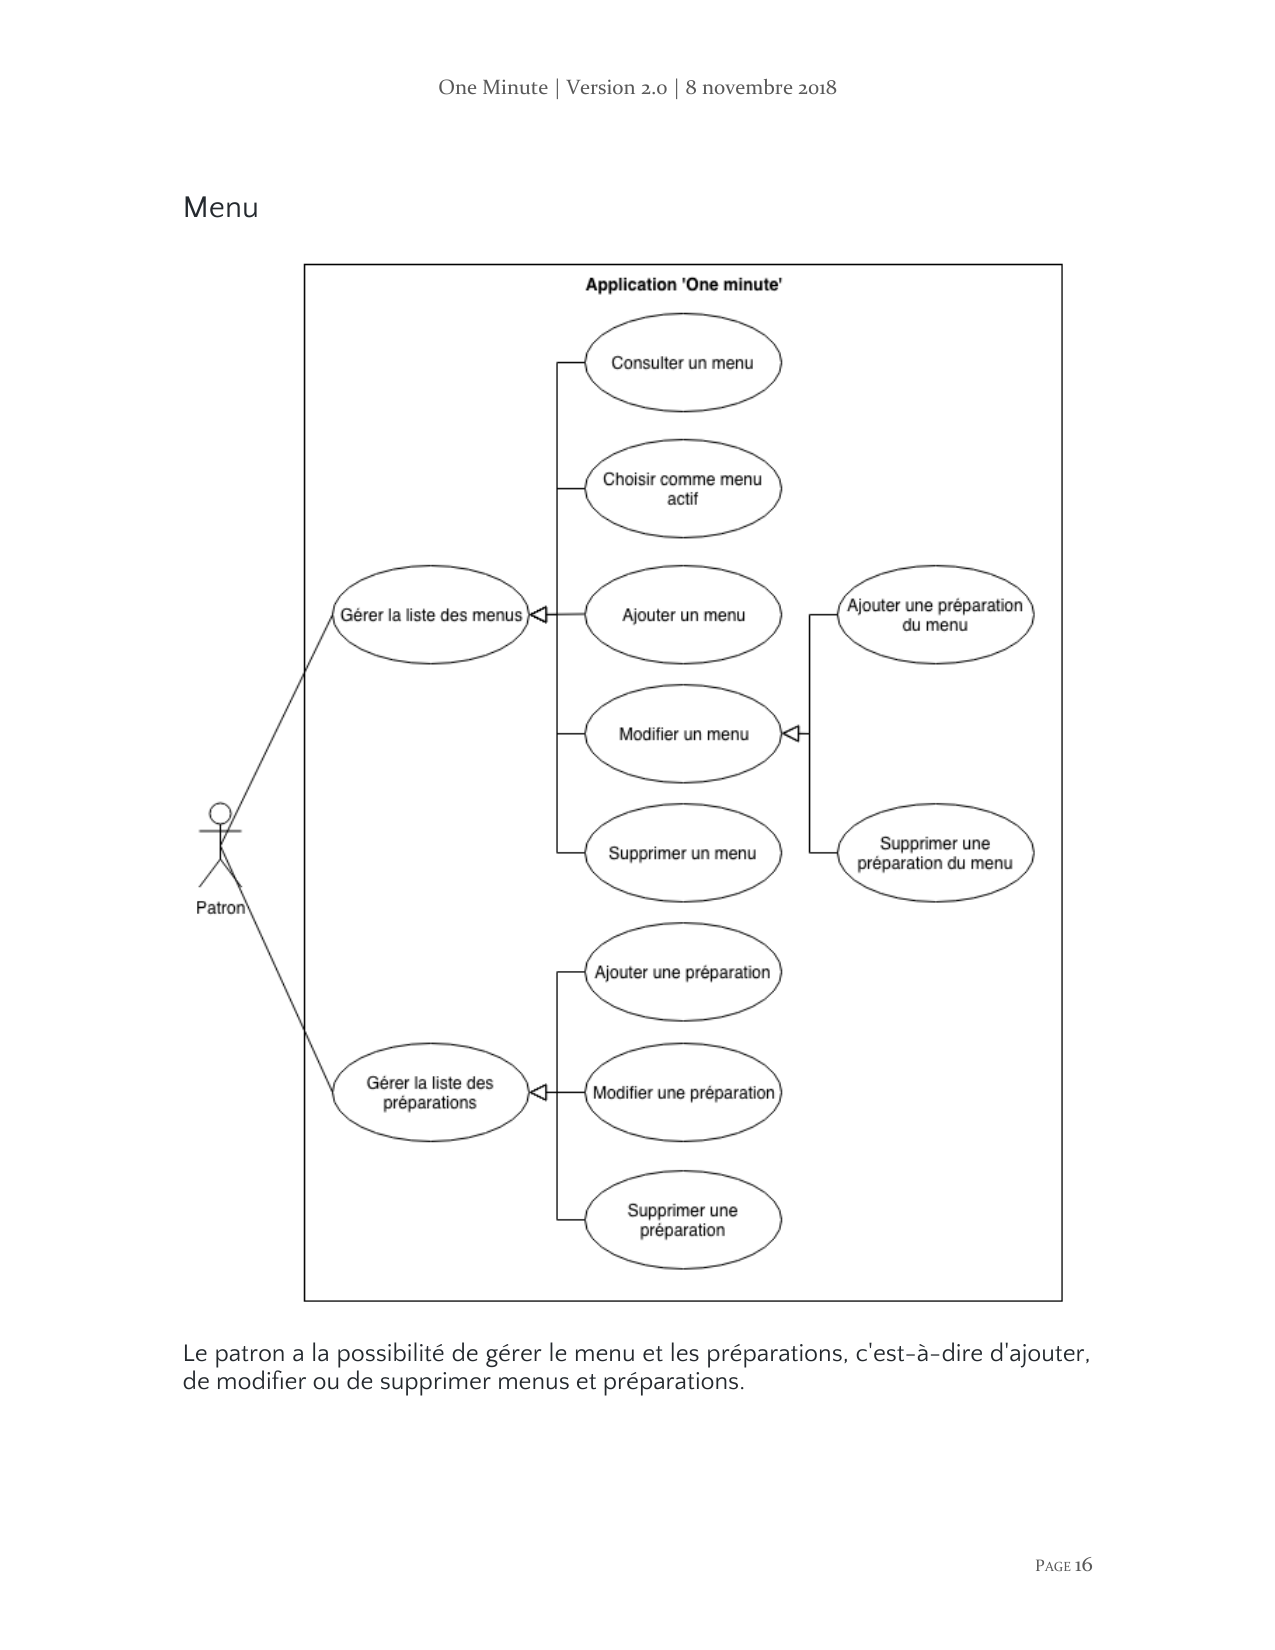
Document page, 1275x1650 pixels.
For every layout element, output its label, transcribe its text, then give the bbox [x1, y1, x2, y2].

text Le patron a la possibilité de gérer le menu et les préparations, c'est-à-dire d'ajouter, de modifier ou de supprimer menus et préparations. [182, 1340, 1093, 1396]
picture [182, 250, 1077, 1316]
subtitle Menu [182, 191, 1093, 226]
